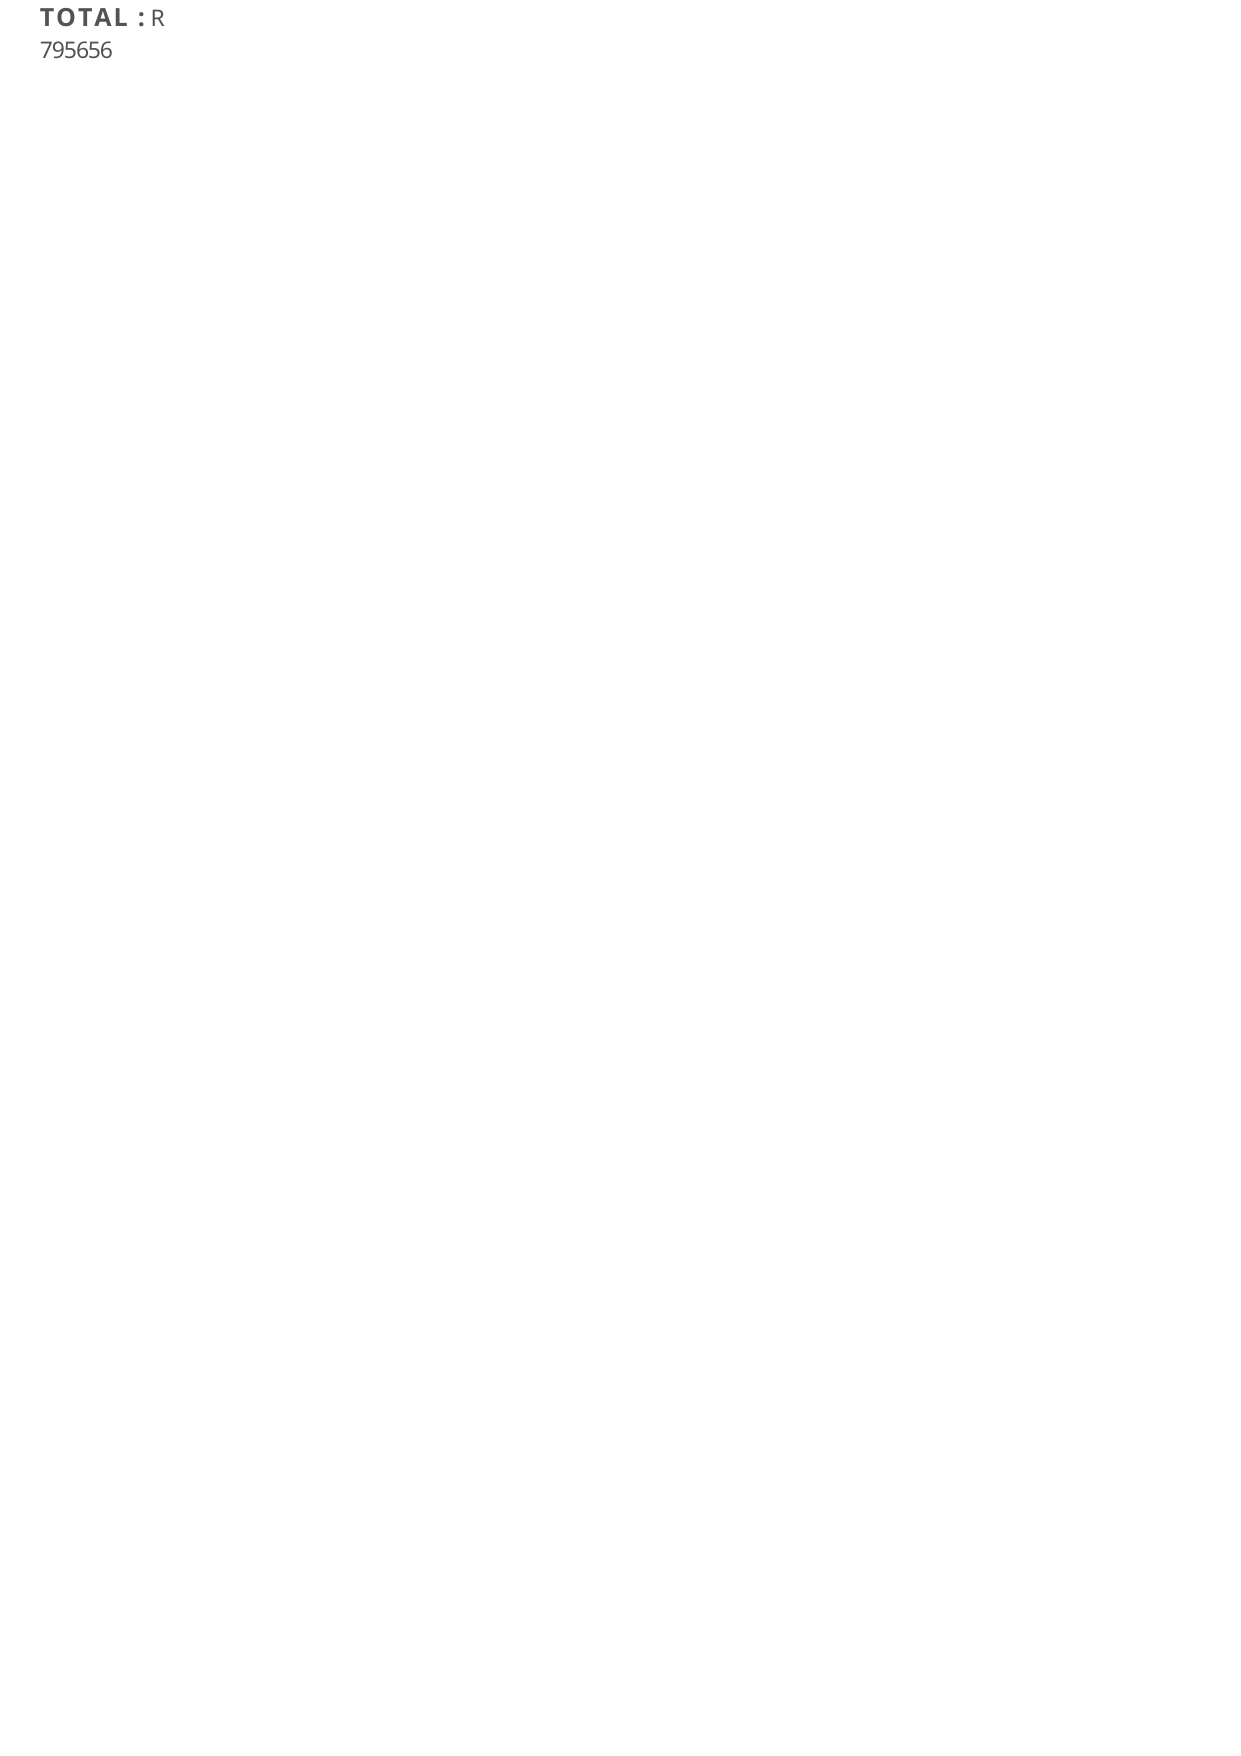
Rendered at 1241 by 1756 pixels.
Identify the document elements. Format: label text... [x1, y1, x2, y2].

subtitle TOTAL : R 795656 [39, 0, 213, 65]
